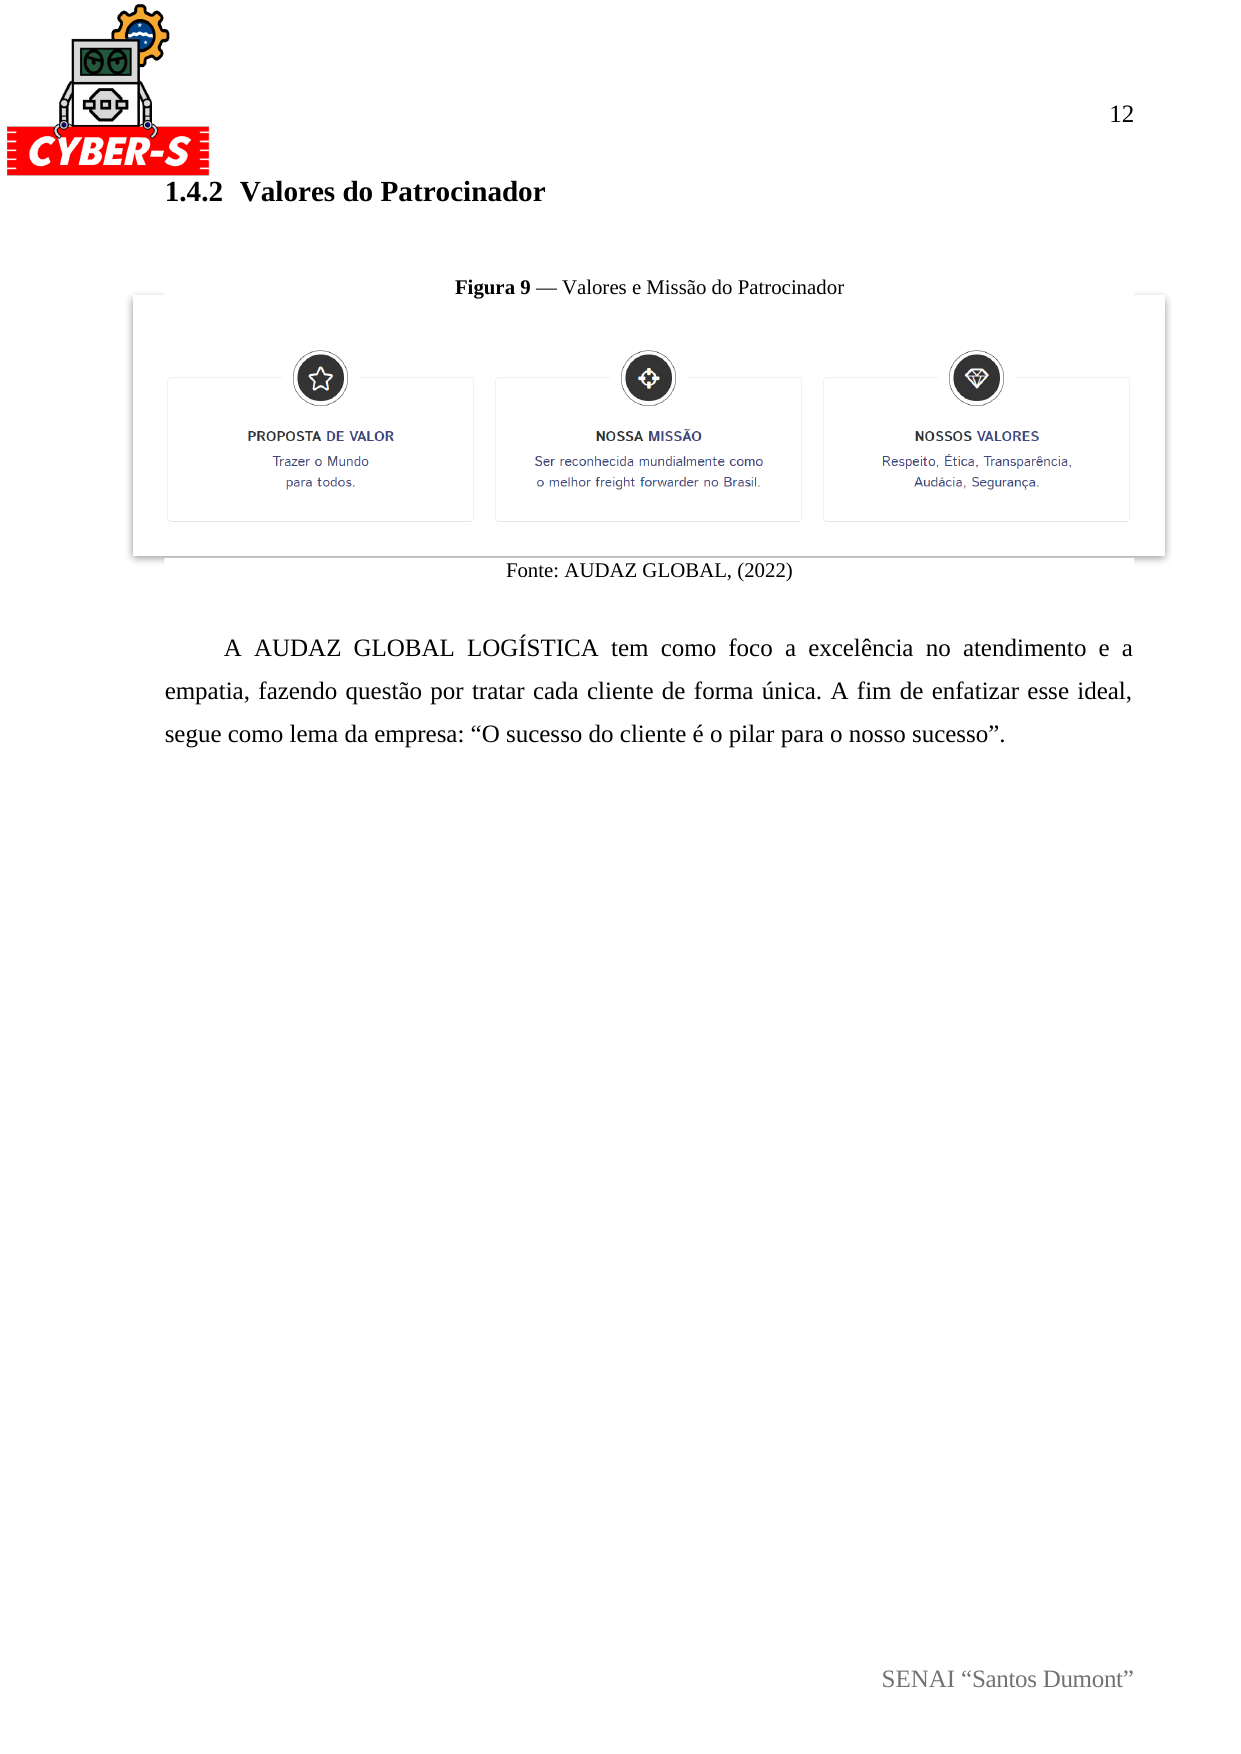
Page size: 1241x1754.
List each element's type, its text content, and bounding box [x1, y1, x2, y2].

subtitle Valores do Patrocinador [164, 174, 1134, 208]
text A AUDAZ GLOBAL LOGÍSTICA tem como foco a excelência no atendimento e a empatia, fazendo questão por tratar cada cliente de forma única. A fim de enfatizar esse ideal, segue como lema da empresa: “O sucesso do cliente é o pilar para o nosso sucesso”. [164, 633, 1134, 748]
picture [0, 0, 220, 192]
picture [164, 327, 1134, 525]
